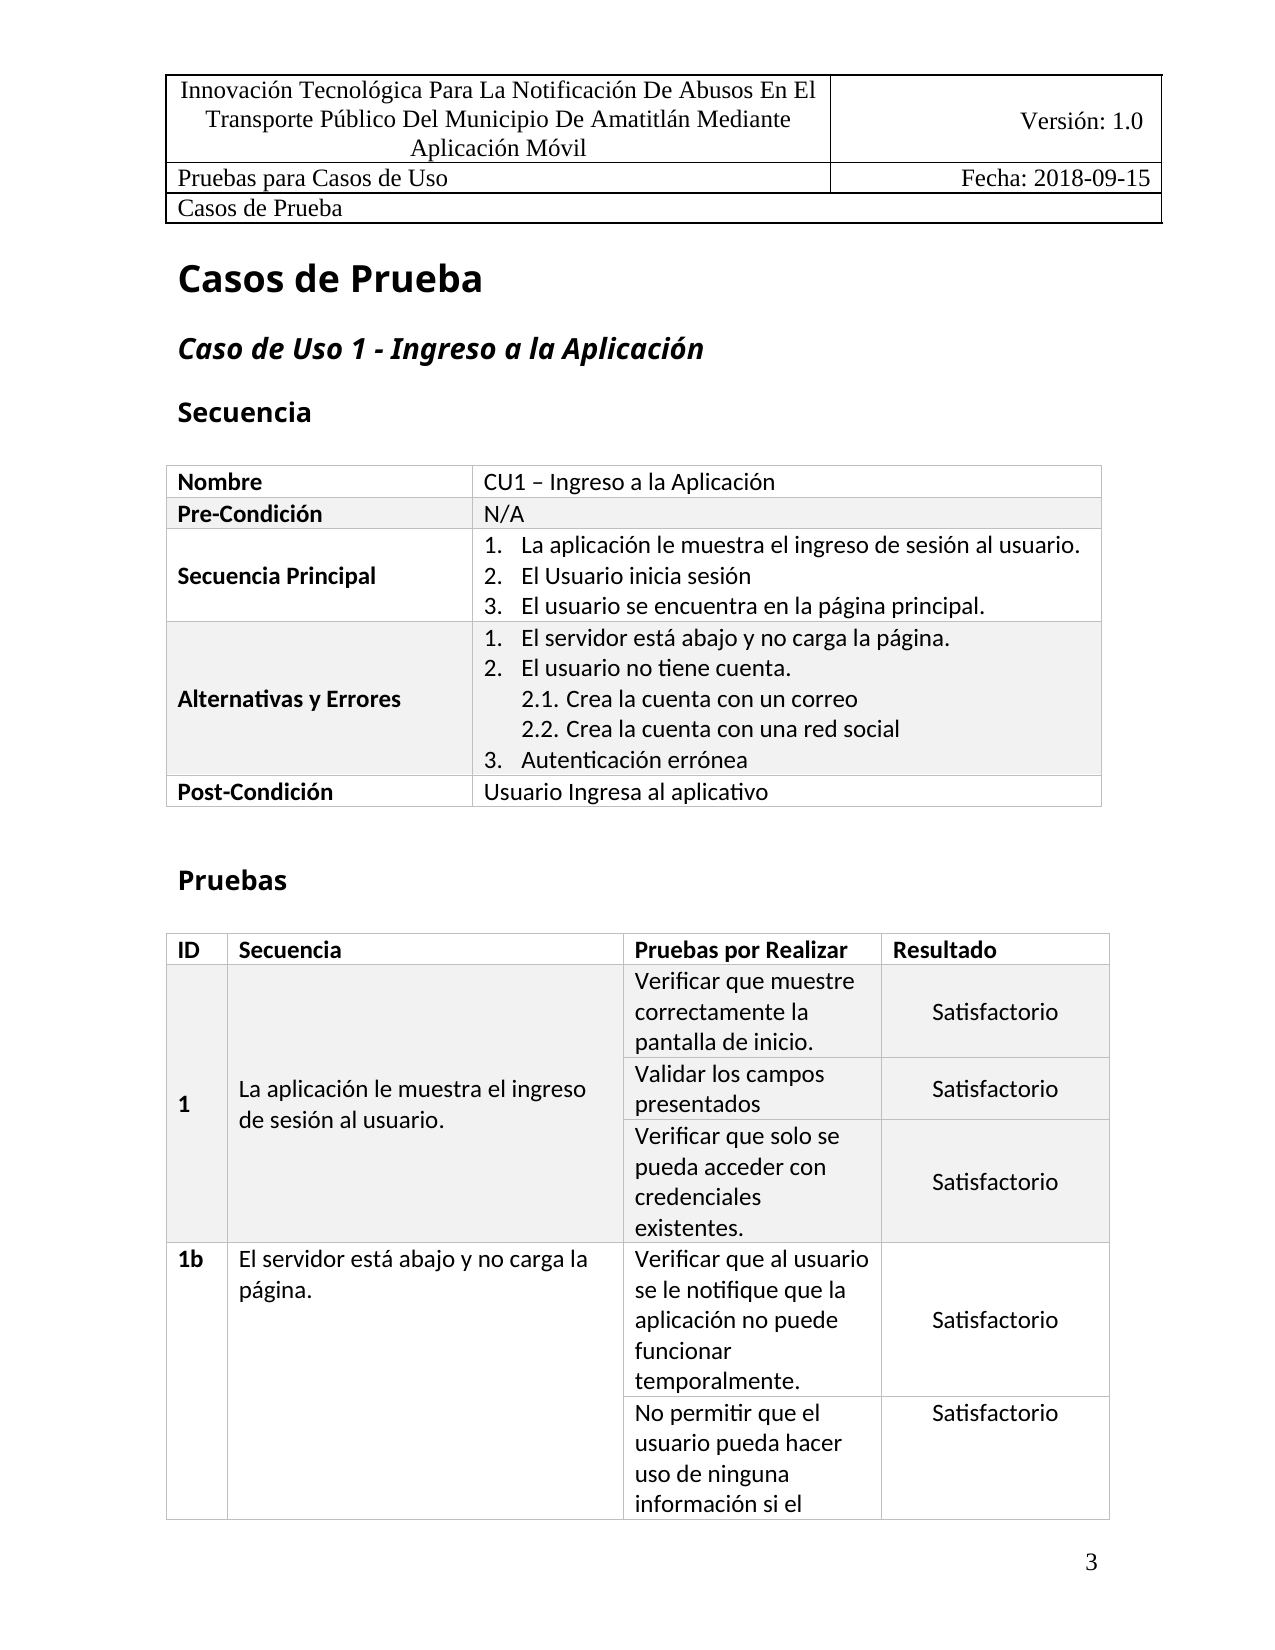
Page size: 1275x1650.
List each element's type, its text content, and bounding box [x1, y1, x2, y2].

table_cell Satisfactorio [882, 1058, 1109, 1119]
table_header ID [167, 934, 227, 964]
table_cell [624, 1397, 881, 1519]
table_cell La aplicación le muestra el ingreso de sesión al usuario. [228, 965, 623, 1242]
table_cell Satisfactorio [882, 965, 1109, 1057]
table_cell Secuencia Principal [167, 529, 472, 621]
table_cell Post-Condición [167, 776, 472, 806]
table_header Resultado [882, 934, 1109, 964]
table_cell Validar los campos presentados [624, 1058, 881, 1119]
table_cell 1 [167, 965, 227, 1242]
table_cell Verificar que solo se pueda acceder con credenciales existentes. [624, 1120, 881, 1242]
subtitle Caso de Uso 1 - Ingreso a la Aplicación [177, 329, 1098, 368]
table_cell Usuario Ingresa al aplicativo [473, 776, 1101, 806]
table_cell Pre-Condición [167, 498, 472, 528]
table_cell El servidor está abajo y no carga la página. [228, 1243, 623, 1519]
subtitle Pruebas [177, 861, 1098, 898]
table_cell La aplicación le muestra el ingreso de sesión al usuario. El Usuario inicia sesión El usuario se encuentra en la página principal. [473, 529, 1101, 621]
table_cell N/A [473, 498, 1101, 528]
table_header Nombre [167, 466, 472, 497]
table_cell Satisfactorio [882, 1120, 1109, 1242]
table_cell El servidor está abajo y no carga la página. El usuario no tiene cuenta. Crea la cuenta con un correo Crea la cuenta con una red social Autenticación errónea [473, 622, 1101, 774]
table_cell Satisfactorio [882, 1243, 1109, 1396]
subtitle Casos de Prueba [177, 253, 1098, 304]
table_header CU1 – Ingreso a la Aplicación [473, 466, 1101, 497]
table_cell Verificar que al usuario se le notifique que la aplicación no puede funcionar temporalmente. [624, 1243, 881, 1396]
table_cell 1b [167, 1243, 227, 1519]
subtitle Secuencia [177, 393, 1098, 430]
table_header Secuencia [228, 934, 623, 964]
table_cell Verificar que muestre correctamente la pantalla de inicio. [624, 965, 881, 1057]
table_cell Satisfactorio [882, 1397, 1109, 1519]
table_header Pruebas por Realizar [624, 934, 881, 964]
table_cell Alternativas y Errores [167, 622, 472, 774]
